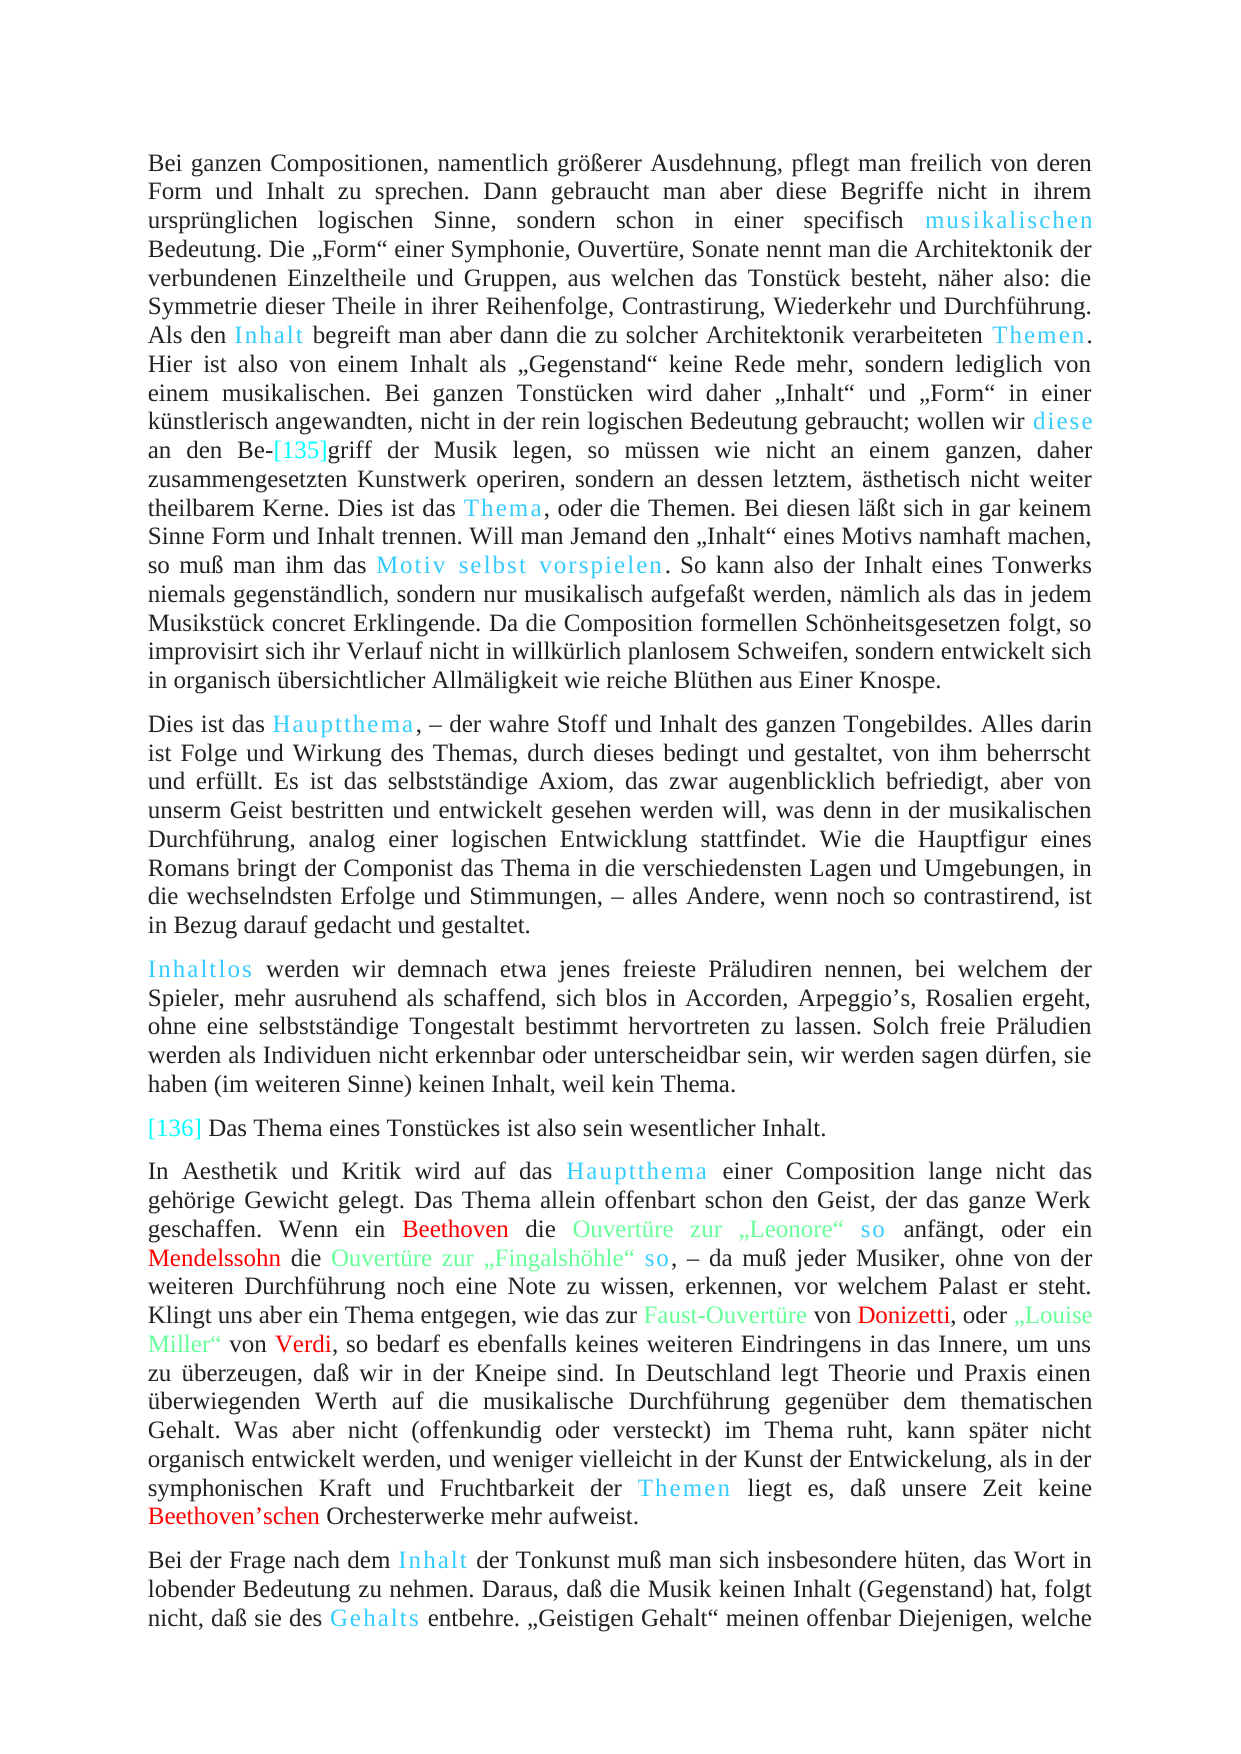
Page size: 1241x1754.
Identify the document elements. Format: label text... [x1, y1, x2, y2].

text In Aesthetik und Kritik wird auf das Hauptthema einer Composition lange nicht das gehörige Gewicht gelegt. Das Thema allein offenbart schon den Geist, der das ganze Werk geschaffen. Wenn ein Beethoven die Ouvertüre zur „Leonore“ so anfängt, oder ein Mendelssohn die Ouvertüre zur „Fingalshöhle“ so, – da muß jeder Musiker, ohne von der weiteren Durchführung noch eine Note zu wissen, erkennen, vor welchem Palast er steht. Klingt uns aber ein Thema entgegen, wie das zur Faust-Ouvertüre von Donizetti, oder „Louise Miller“ von Verdi, so bedarf es ebenfalls keines weiteren Eindringens in das Innere, um uns zu überzeugen, daß wir in der Kneipe sind. In Deutschland legt Theorie und Praxis einen überwiegenden Werth auf die musikalische Durchführung gegenüber dem thematischen Gehalt. Was aber nicht (offenkundig oder versteckt) im Thema ruht, kann später nicht organisch entwickelt werden, und weniger vielleicht in der Kunst der Entwickelung, als in der symphonischen Kraft und Fruchtbarkeit der Themen liegt es, daß unsere Zeit keine Beethovenʼschen Orchesterwerke mehr aufweist. [148, 1156, 1093, 1530]
text Dies ist das Hauptthema, – der wahre Stoff und Inhalt des ganzen Tongebildes. Alles darin ist Folge und Wirkung des Themas, durch dieses bedingt und gestaltet, von ihm beherrscht und erfüllt. Es ist das selbstständige Axiom, das zwar augenblicklich befriedigt, aber von unserm Geist bestritten und entwickelt gesehen werden will, was denn in der musikalischen Durchführung, analog einer logischen Entwicklung stattfindet. Wie die Hauptfigur eines Romans bringt der Componist das Thema in die verschiedensten Lagen und Umgebungen, in die wechselndsten Erfolge und Stimmungen, – alles Andere, wenn noch so contrastirend, ist in Bezug darauf gedacht und gestaltet. [148, 709, 1093, 939]
text Inhaltlos werden wir demnach etwa jenes freieste Präludiren nennen, bei welchem der Spieler, mehr ausruhend als schaffend, sich blos in Accorden, Arpeggioʼs, Rosalien ergeht, ohne eine selbstständige Tongestalt bestimmt hervortreten zu lassen. Solch freie Präludien werden als Individuen nicht erkennbar oder unterscheidbar sein, wir werden sagen dürfen, sie haben (im weiteren Sinne) keinen Inhalt, weil kein Thema. [148, 954, 1093, 1098]
text [136] Das Thema eines Tonstückes ist also sein wesentlicher Inhalt. [148, 1113, 1093, 1141]
text Bei ganzen Compositionen, namentlich größerer Ausdehnung, pflegt man freilich von deren Form und Inhalt zu sprechen. Dann gebraucht man aber diese Begriffe nicht in ihrem ursprünglichen logischen Sinne, sondern schon in einer specifisch musikalischen Bedeutung. Die „Form“ einer Symphonie, Ouvertüre, Sonate nennt man die Architektonik der verbundenen Einzeltheile und Gruppen, aus welchen das Tonstück besteht, näher also: die Symmetrie dieser Theile in ihrer Reihenfolge, Contrastirung, Wiederkehr und Durchführung. Als den Inhalt begreift man aber dann die zu solcher Architektonik verarbeiteten Themen. Hier ist also von einem Inhalt als „Gegenstand“ keine Rede mehr, sondern lediglich von einem musikalischen. Bei ganzen Tonstücken wird daher „Inhalt“ und „Form“ in einer künstlerisch angewandten, nicht in der rein logischen Bedeutung gebraucht; wollen wir diese an den Be-[135]griff der Musik legen, so müssen wie nicht an einem ganzen, daher zusammengesetzten Kunstwerk operiren, sondern an dessen letztem, ästhetisch nicht weiter theilbarem Kerne. Dies ist das Thema, oder die Themen. Bei diesen läßt sich in gar keinem Sinne Form und Inhalt trennen. Will man Jemand den „Inhalt“ eines Motivs namhaft machen, so muß man ihm das Motiv selbst vorspielen. So kann also der Inhalt eines Tonwerks niemals gegenständlich, sondern nur musikalisch aufgefaßt werden, nämlich als das in jedem Musikstück concret Erklingende. Da die Composition formellen Schönheitsgesetzen folgt, so improvisirt sich ihr Verlauf nicht in willkürlich planlosem Schweifen, sondern entwickelt sich in organisch übersichtlicher Allmäligkeit wie reiche Blüthen aus Einer Knospe. [148, 148, 1093, 694]
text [148, 1545, 1093, 1631]
